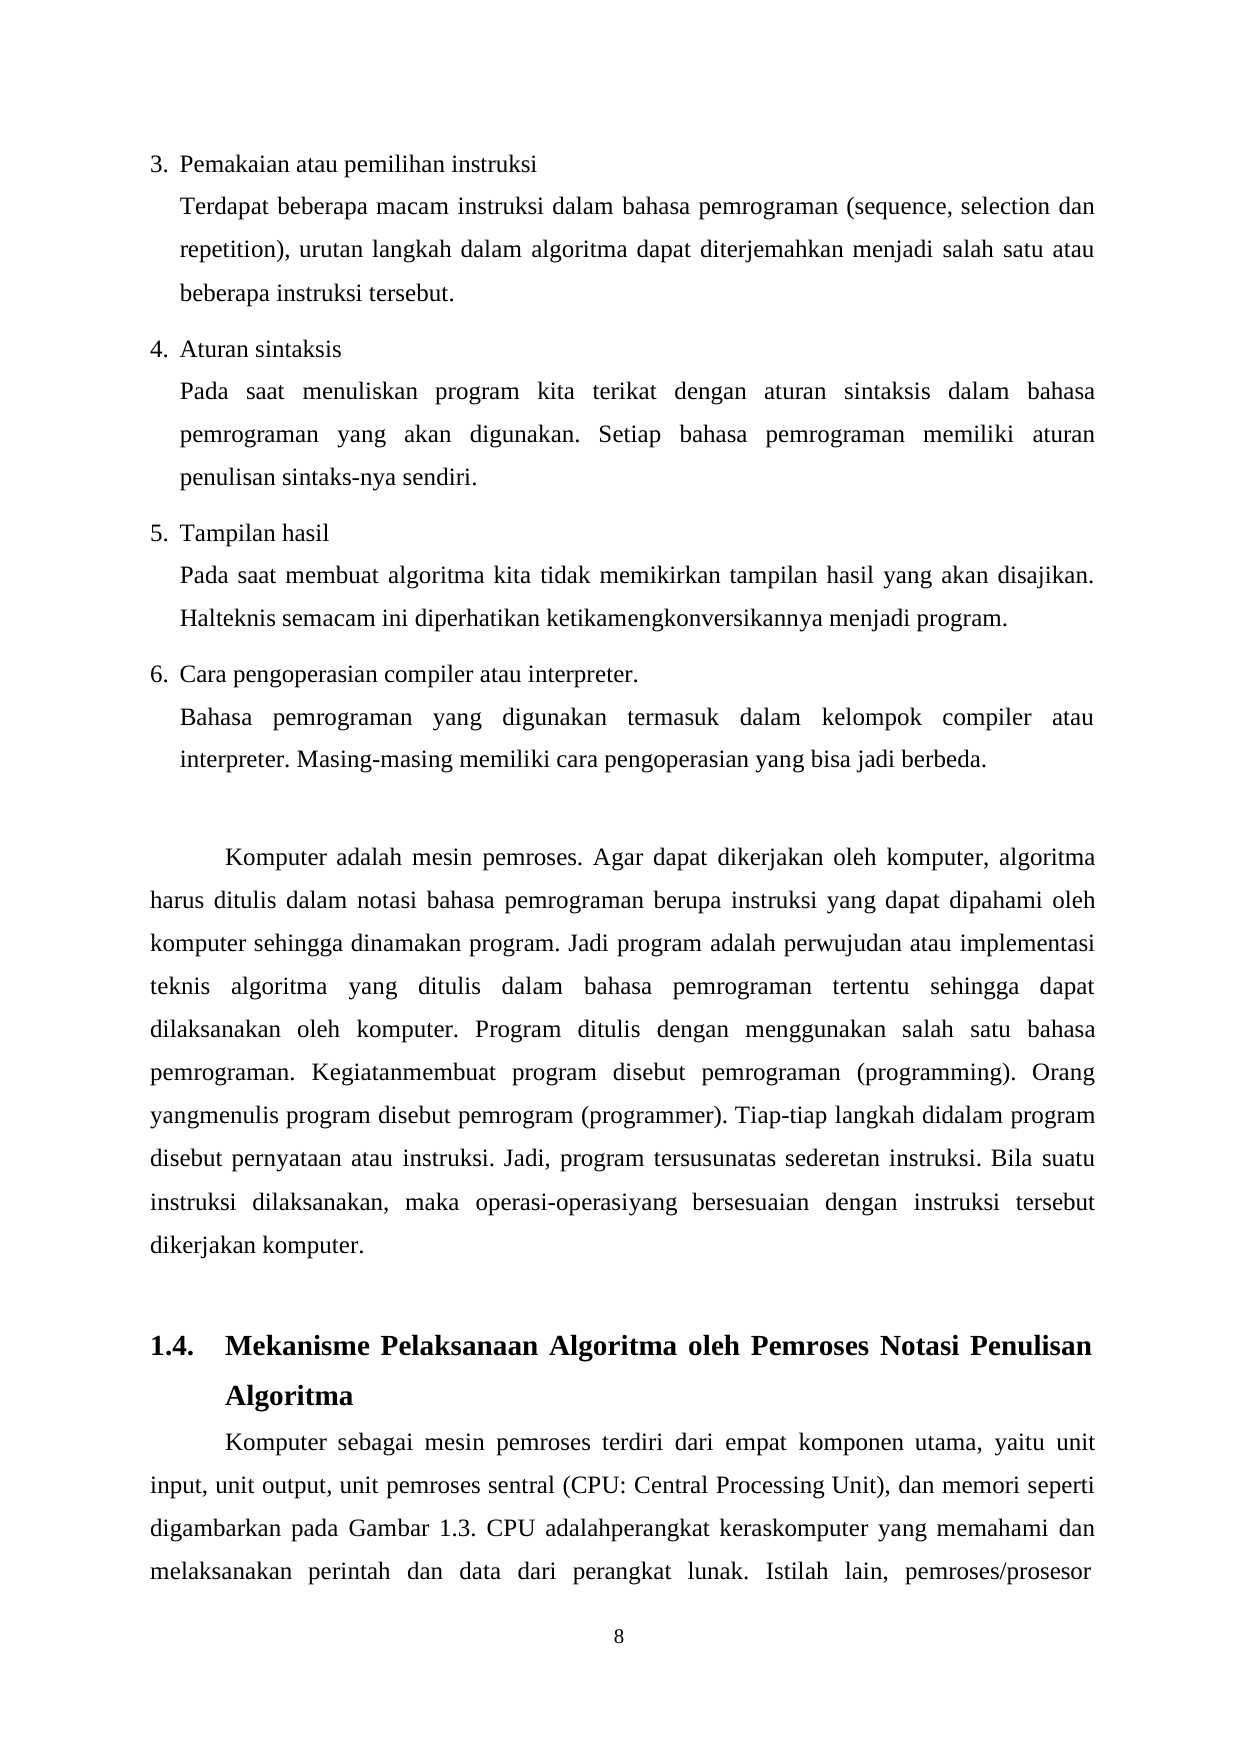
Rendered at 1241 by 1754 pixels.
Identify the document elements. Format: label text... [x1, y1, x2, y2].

text 4. Aturan sintaksis [150, 334, 1103, 363]
text Bahasa pemrograman yang digunakan termasuk dalam kelompok compiler atau interpreter. Masing-masing memiliki cara pengoperasian yang bisa jadi berbeda. [179, 702, 1095, 773]
text Terdapat beberapa macam instruksi dalam bahasa pemrograman (sequence, selection dan repetition), urutan langkah dalam algoritma dapat diterjemahkan menjadi salah satu atau beberapa instruksi tersebut. [179, 191, 1095, 306]
text 6. Cara pengoperasian compiler atau interpreter. [150, 659, 1103, 688]
text Pada saat membuat algoritma kita tidak memikirkan tampilan hasil yang akan disajikan. Halteknis semacam ini diperhatikan ketikamengkonversikannya menjadi program. [179, 560, 1095, 632]
text 1.4. Mekanisme Pelaksanaan Algoritma oleh Pemroses Notasi Penulisan [150, 1328, 1103, 1361]
text Pada saat menuliskan program kita terikat dengan aturan sintaksis dalam bahasa pemrograman yang akan digunakan. Setiap bahasa pemrograman memiliki aturan penulisan sintaks-nya sendiri. [179, 376, 1095, 491]
text Algoritma [225, 1378, 1103, 1411]
text 5. Tampilan hasil [150, 518, 1103, 547]
text 3. Pemakaian atau pemilihan instruksi [150, 149, 1103, 178]
text Komputer sebagai mesin pemroses terdiri dari empat komponen utama, yaitu unit input, unit output, unit pemroses sentral (CPU: Central Processing Unit), dan memori seperti digambarkan pada Gambar 1.3. CPU adalahperangkat keraskomputer yang memahami dan melaksanakan perintah dan data dari perangkat lunak. Istilah lain, pemroses/prosesor [150, 1427, 1095, 1585]
text Komputer adalah mesin pemroses. Agar dapat dikerjakan oleh komputer, algoritma harus ditulis dalam notasi bahasa pemrograman berupa instruksi yang dapat dipahami oleh komputer sehingga dinamakan program. Jadi program adalah perwujudan atau implementasi teknis algoritma yang ditulis dalam bahasa pemrograman tertentu sehingga dapat dilaksanakan oleh komputer. Program ditulis dengan menggunakan salah satu bahasa pemrograman. Kegiatanmembuat program disebut pemrograman (programming). Orang yangmenulis program disebut pemrogram (programmer). Tiap-tiap langkah didalam program disebut pernyataan atau instruksi. Jadi, program tersusunatas sederetan instruksi. Bila suatu instruksi dilaksanakan, maka operasi-operasiyang bersesuaian dengan instruksi tersebut dikerjakan komputer. [150, 842, 1095, 1258]
